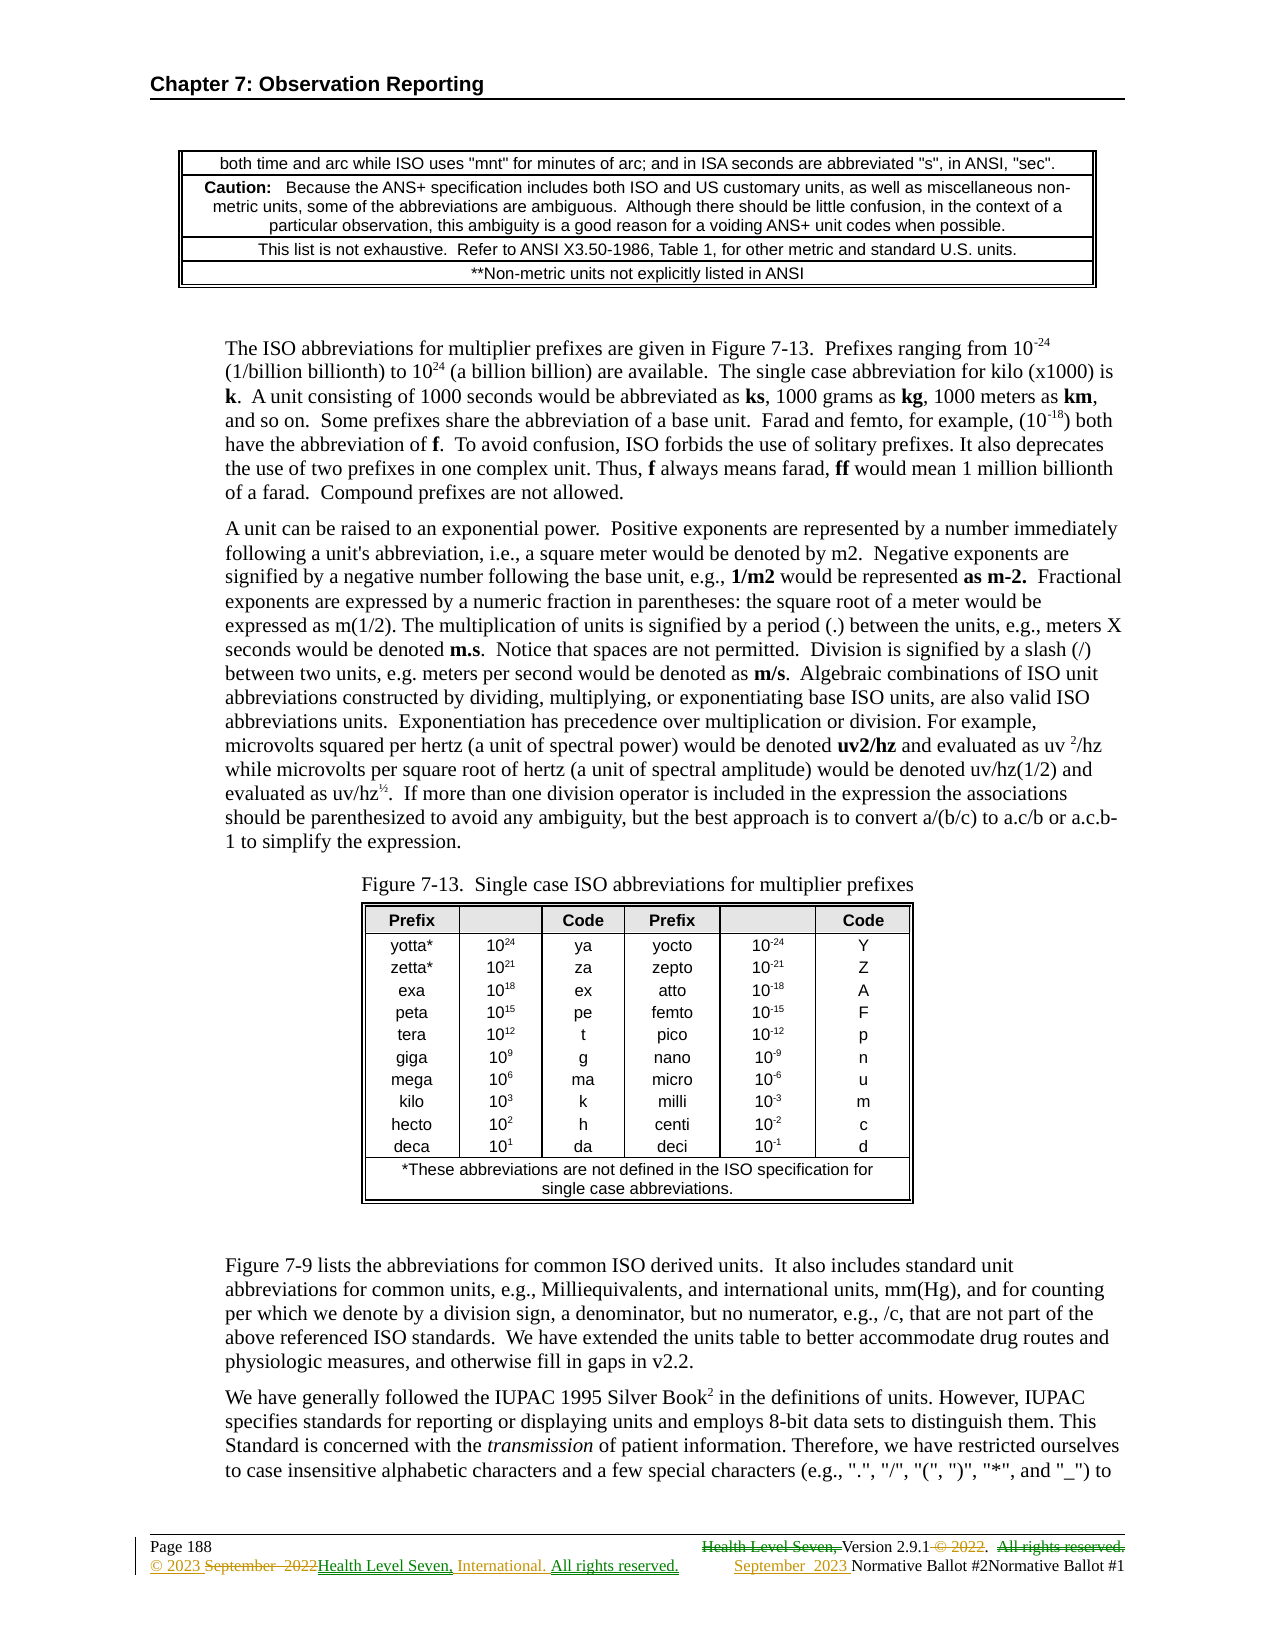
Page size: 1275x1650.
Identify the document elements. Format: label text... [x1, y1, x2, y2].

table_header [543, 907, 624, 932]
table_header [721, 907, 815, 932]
text Figure 7-13. Single case ISO abbreviations for multiplier prefixes [150, 872, 1125, 896]
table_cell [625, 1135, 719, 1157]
text A unit can be raised to an exponential power. Positive exponents are represented by a number immediately following a unit's abbreviation, i.e., a square meter would be denoted by m2. Negative exponents are signified by a negative number following the base unit, e.g., 1/m2 would be represented as m-2. Fractional exponents are expressed by a numeric fraction in parentheses: the square root of a meter would be expressed as m(1/2). The multiplication of units is signified by a period (.) between the units, e.g., meters X seconds would be denoted m.s. Notice that spaces are not permitted. Division is signified by a slash (/) between two units, e.g. meters per second would be denoted as m/s. Algebraic combinations of ISO unit abbreviations constructed by dividing, multiplying, or exponentiating base ISO units, are also valid ISO abbreviations units. Exponentiation has precedence over multiplication or division. For example, microvolts squared per hertz (a unit of spectral power) would be denoted uv2/hz and evaluated as uv 2/hz while microvolts per square root of hertz (a unit of spectral amplitude) would be denoted uv/hz(1/2) and evaluated as uv/hz½. If more than one division operator is included in the expression the associations should be parenthesized to avoid any ambiguity, but the best approach is to convert a/(b/c) to a.c/b or a.c.b-1 to simplify the expression. [225, 516, 1125, 853]
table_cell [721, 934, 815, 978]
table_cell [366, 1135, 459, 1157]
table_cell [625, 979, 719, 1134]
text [225, 1385, 1125, 1482]
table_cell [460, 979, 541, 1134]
text The ISO abbreviations for multiplier prefixes are given in Figure 7-13. Prefixes ranging from 10-24 (1/billion billionth) to 1024 (a billion billion) are available. The single case abbreviation for kilo (x1000) is k. A unit consisting of 1000 seconds would be abbreviated as ks, 1000 grams as kg, 1000 meters as km, and so on. Some prefixes share the abbreviation of a base unit. Farad and femto, for example, (10-18) both have the abbreviation of f. To avoid confusion, ISO forbids the use of solitary prefixes. It also deprecates the use of two prefixes in one complex unit. Thus, f always means farad, ff would mean 1 million billionth of a farad. Compound prefixes are not allowed. [225, 335, 1125, 504]
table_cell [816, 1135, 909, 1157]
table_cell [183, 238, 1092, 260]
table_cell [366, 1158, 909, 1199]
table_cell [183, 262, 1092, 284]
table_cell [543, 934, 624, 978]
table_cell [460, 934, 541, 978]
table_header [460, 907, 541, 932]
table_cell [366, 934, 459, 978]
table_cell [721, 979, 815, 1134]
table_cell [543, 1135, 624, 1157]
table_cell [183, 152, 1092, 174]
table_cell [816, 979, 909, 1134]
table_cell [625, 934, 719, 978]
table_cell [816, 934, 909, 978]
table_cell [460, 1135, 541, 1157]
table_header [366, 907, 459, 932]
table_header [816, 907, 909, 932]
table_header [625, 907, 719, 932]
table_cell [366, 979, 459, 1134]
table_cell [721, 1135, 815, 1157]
text Figure 7-9 lists the abbreviations for common ISO derived units. It also includes standard unit abbreviations for common units, e.g., Milliequivalents, and international units, mm(Hg), and for counting per which we denote by a division sign, a denominator, but no numerator, e.g., /c, that are not part of the above referenced ISO standards. We have extended the units table to better accommodate drug routes and physiologic measures, and otherwise fill in gaps in v2.2. [225, 1252, 1125, 1373]
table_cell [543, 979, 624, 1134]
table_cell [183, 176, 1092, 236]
